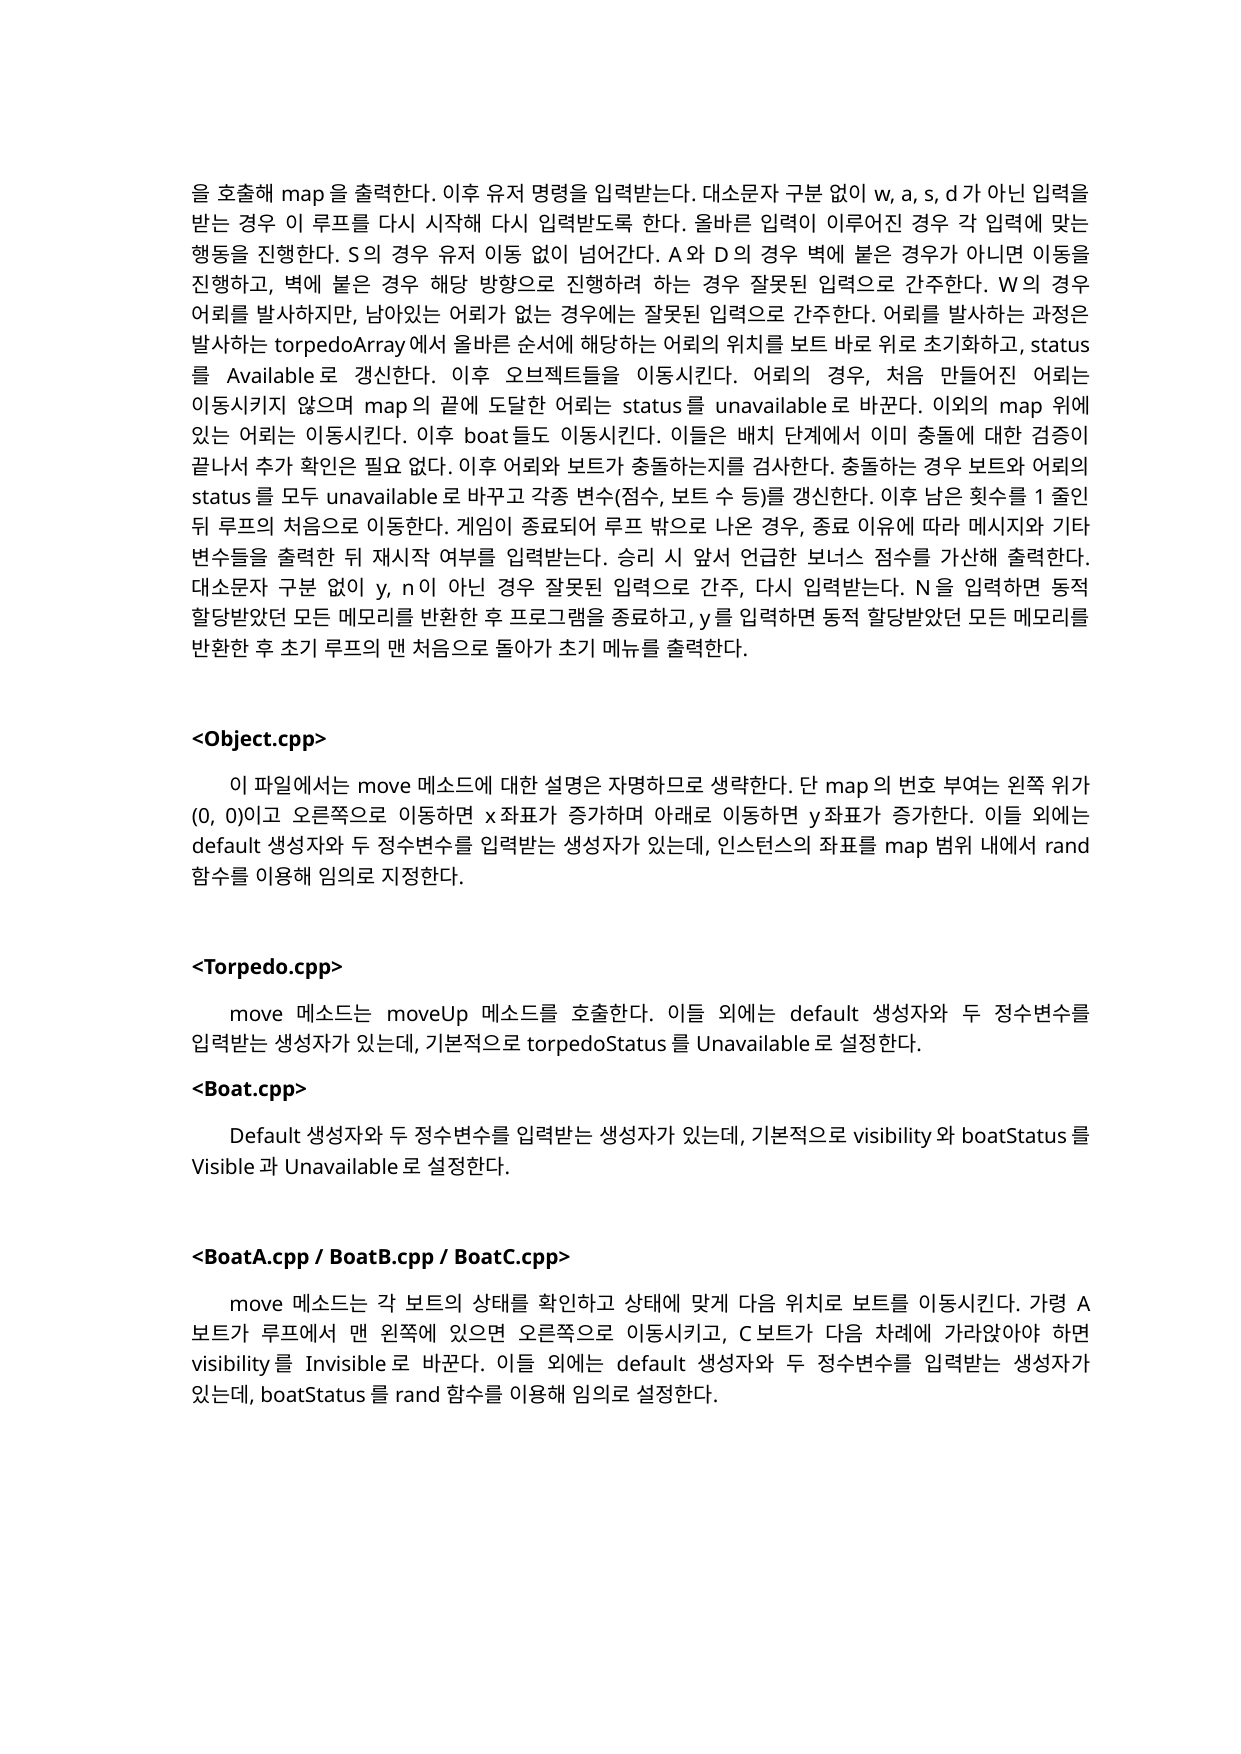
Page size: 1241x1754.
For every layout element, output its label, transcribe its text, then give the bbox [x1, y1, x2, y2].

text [192, 177, 1090, 662]
text <BoatA.cpp / BoatB.cpp / BoatC.cpp> [192, 1242, 1090, 1270]
text <Object.cpp> [192, 724, 1090, 752]
text move 메소드는 각 보트의 상태를 확인하고 상태에 맞게 다음 위치로 보트를 이동시킨다. 가령 A보트가 루프에서 맨 왼쪽에 있으면 오른쪽으로 이동시키고, C보트가 다음 차례에 가라앉아야 하면 visibility를 Invisible로 바꾼다. 이들 외에는 default 생성자와 두 정수변수를 입력받는 생성자가 있는데, boatStatus를 rand 함수를 이용해 임의로 설정한다. [192, 1287, 1090, 1408]
text Default 생성자와 두 정수변수를 입력받는 생성자가 있는데, 기본적으로 visibility와 boatStatus를 Visible과 Unavailable로 설정한다. [192, 1119, 1090, 1180]
text 이 파일에서는 move 메소드에 대한 설명은 자명하므로 생략한다. 단 map의 번호 부여는 왼쪽 위가 (0, 0)이고 오른쪽으로 이동하면 x좌표가 증가하며 아래로 이동하면 y좌표가 증가한다. 이들 외에는 default 생성자와 두 정수변수를 입력받는 생성자가 있는데, 인스턴스의 좌표를 map 범위 내에서 rand 함수를 이용해 임의로 지정한다. [192, 769, 1090, 890]
text <Torpedo.cpp> [192, 952, 1090, 981]
text move 메소드는 moveUp 메소드를 호출한다. 이들 외에는 default 생성자와 두 정수변수를 입력받는 생성자가 있는데, 기본적으로 torpedoStatus를 Unavailable로 설정한다. [192, 997, 1090, 1058]
text <Boat.cpp> [192, 1074, 1090, 1103]
